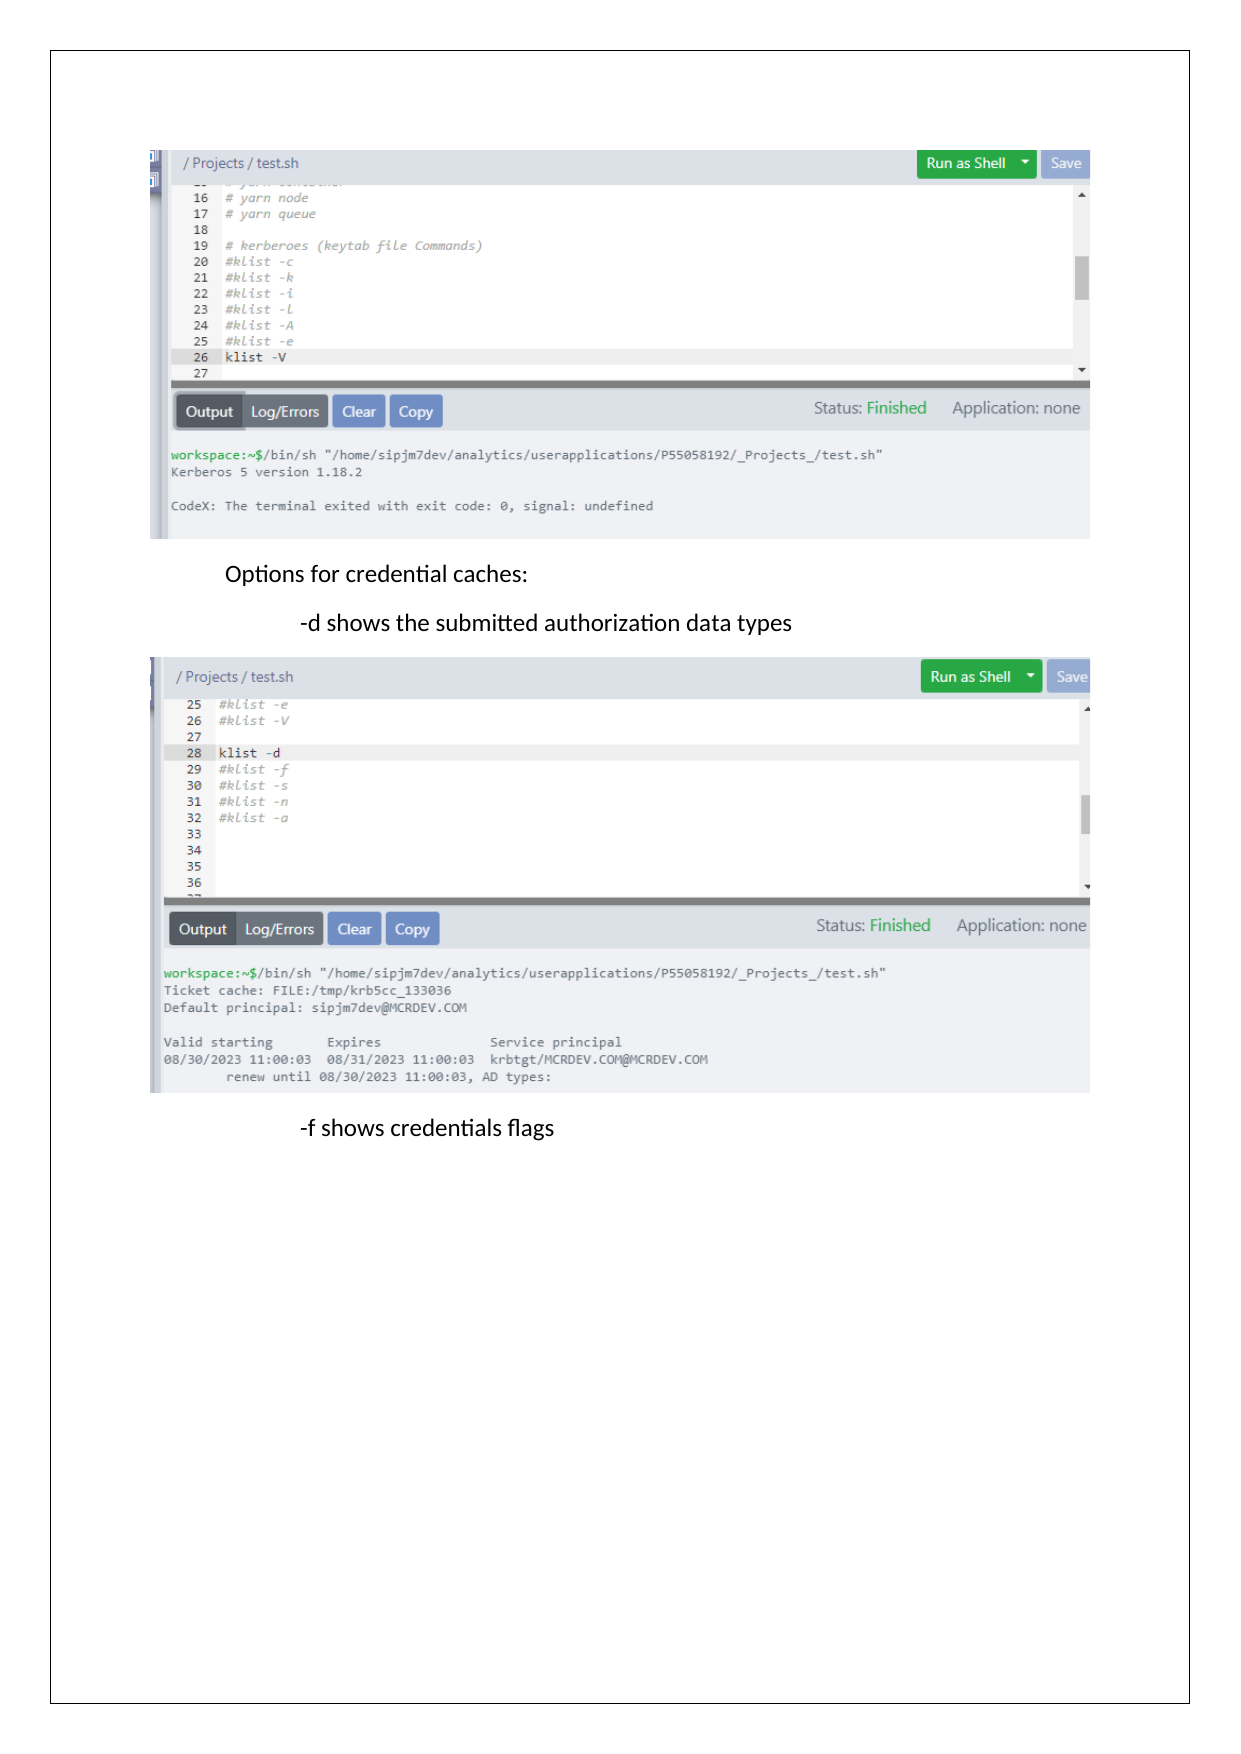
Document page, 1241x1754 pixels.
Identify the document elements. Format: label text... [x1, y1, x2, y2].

text -d shows the submitted authorization data types [150, 607, 1090, 638]
text Options for credential caches: [150, 558, 1090, 588]
picture [150, 150, 1091, 539]
text -f shows credentials flags [150, 1112, 1090, 1142]
picture [150, 657, 1091, 1093]
